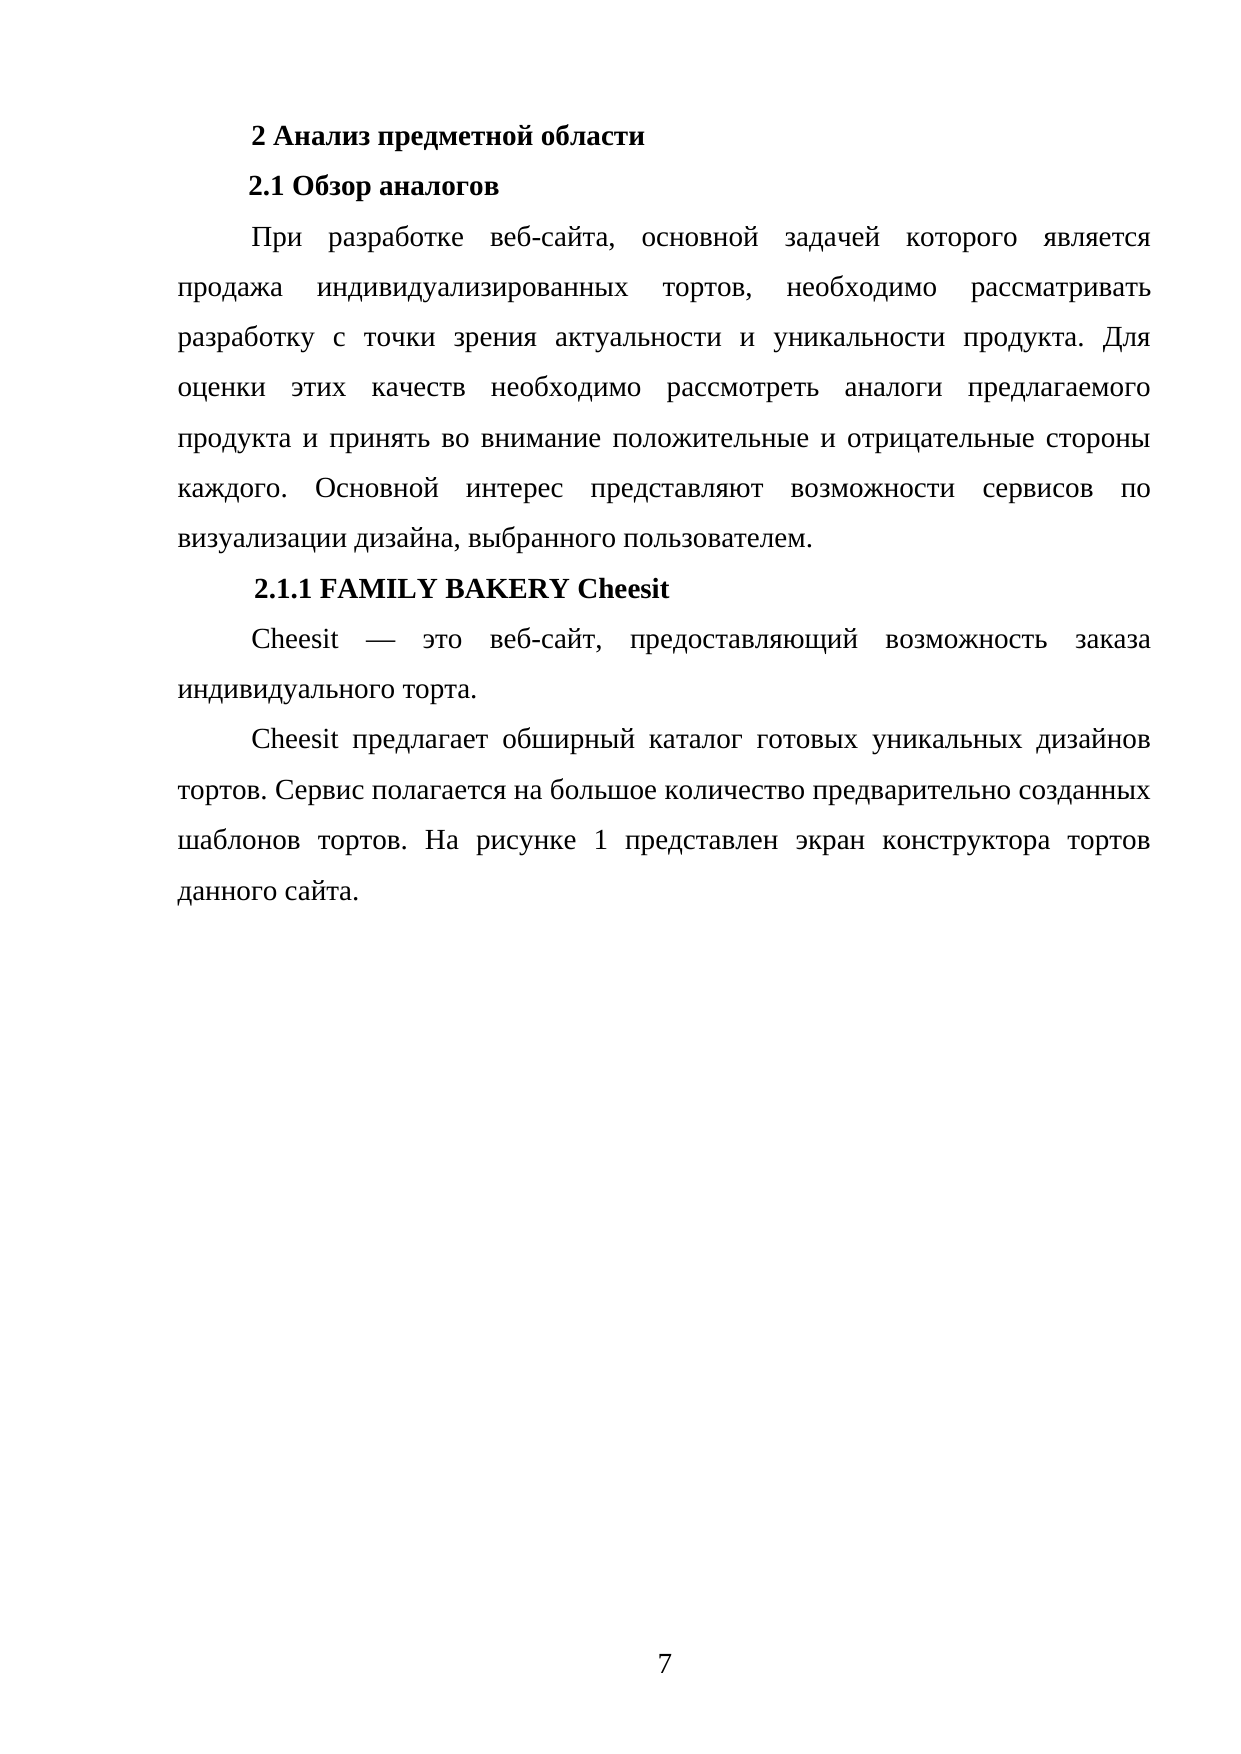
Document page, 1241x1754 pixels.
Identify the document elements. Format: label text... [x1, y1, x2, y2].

text Cheesit — это веб-сайт, предоставляющий возможность заказа индивидуального торта. [177, 621, 1152, 705]
text FAMILY BAKERY Cheesit [254, 571, 1152, 604]
text При разработке веб-сайта, основной задачей которого является продажа индивидуализированных тортов, необходимо рассматривать разработку с точки зрения актуальности и уникальности продукта. Для оценки этих качеств необходимо рассмотреть аналоги предлагаемого продукта и принять во внимание положительные и отрицательные стороны каждого. Основной интерес представляют возможности сервисов по визуализации дизайна, выбранного пользователем. [177, 219, 1152, 554]
text Обзор аналогов [248, 168, 1152, 202]
text Анализ предметной области [251, 118, 1152, 152]
text Cheesit предлагает обширный каталог готовых уникальных дизайнов тортов. Сервис полагается на большое количество предварительно созданных шаблонов тортов. На рисунке 1 представлен экран конструктора тортов данного сайта. [177, 722, 1152, 906]
